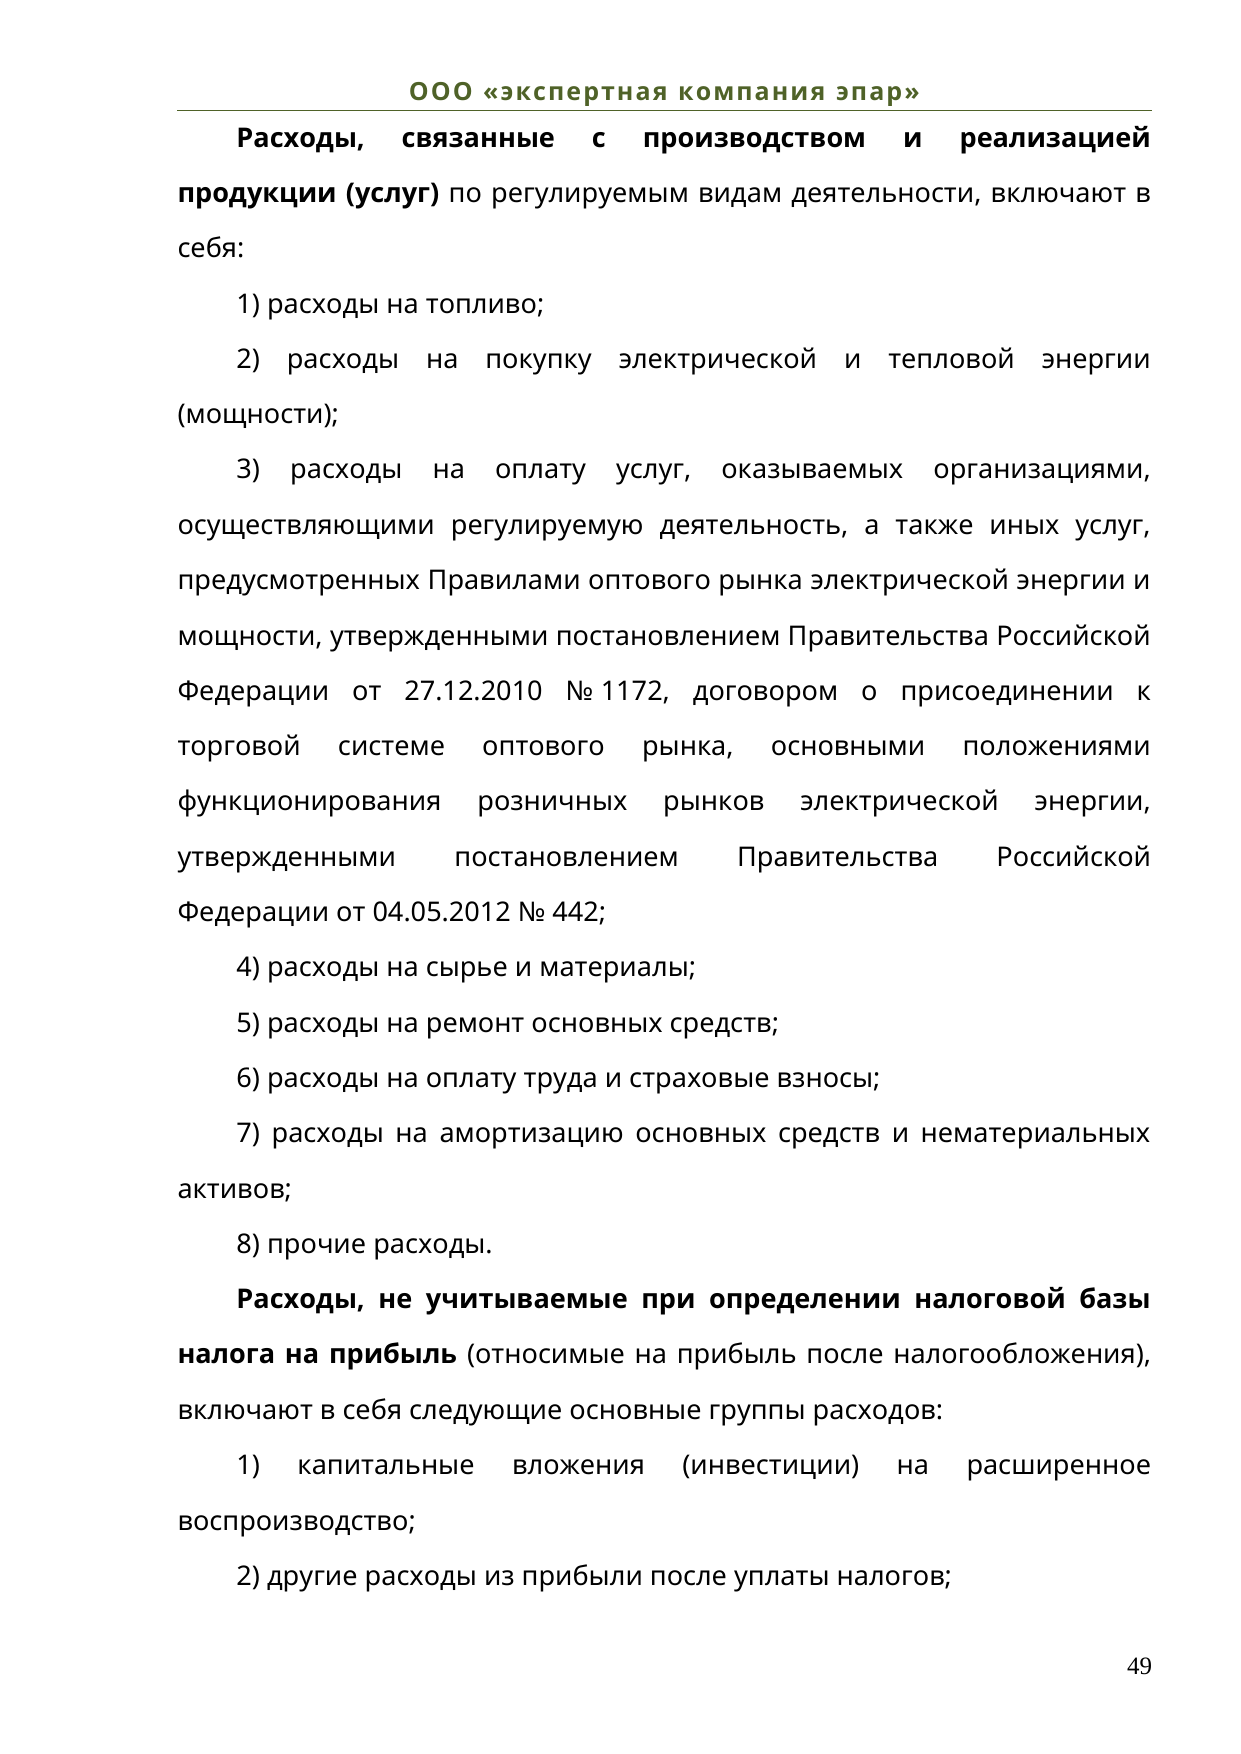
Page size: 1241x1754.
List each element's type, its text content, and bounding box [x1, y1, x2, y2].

text 4) расходы на сырье и материалы; [177, 948, 1152, 985]
text 3) расходы на оплату услуг, оказываемых организациями, осуществляющими регулируемую деятельность, а также иных услуг, предусмотренных Правилами оптового рынка электрической энергии и мощности, утвержденными постановлением Правительства Российской Федерации от 27.12.2010 № 1172, договором о присоединении к торговой системе оптового рынка, основными положениями функционирования розничных рынков электрической энергии, утвержденными постановлением Правительства Российской Федерации от 04.05.2012 № 442; [177, 450, 1152, 929]
text 1) расходы на топливо; [177, 284, 1152, 321]
text Расходы, не учитываемые при определении налоговой базы налога на прибыль (относимые на прибыль после налогообложения), включают в себя следующие основные группы расходов: [177, 1280, 1152, 1427]
text 5) расходы на ремонт основных средств; [177, 1003, 1152, 1040]
text 1) капитальные вложения (инвестиции) на расширенное воспроизводство; [177, 1446, 1152, 1538]
text 2) расходы на покупку электрической и тепловой энергии (мощности); [177, 339, 1152, 432]
text 2) другие расходы из прибыли после уплаты налогов; [177, 1556, 1152, 1593]
text 7) расходы на амортизацию основных средств и нематериальных активов; [177, 1114, 1152, 1206]
text 6) расходы на оплату труда и страховые взносы; [177, 1058, 1152, 1095]
text Расходы, связанные с производством и реализацией продукции (услуг) по регулируемым видам деятельности, включают в себя: [177, 118, 1152, 266]
text 8) прочие расходы. [177, 1224, 1152, 1261]
